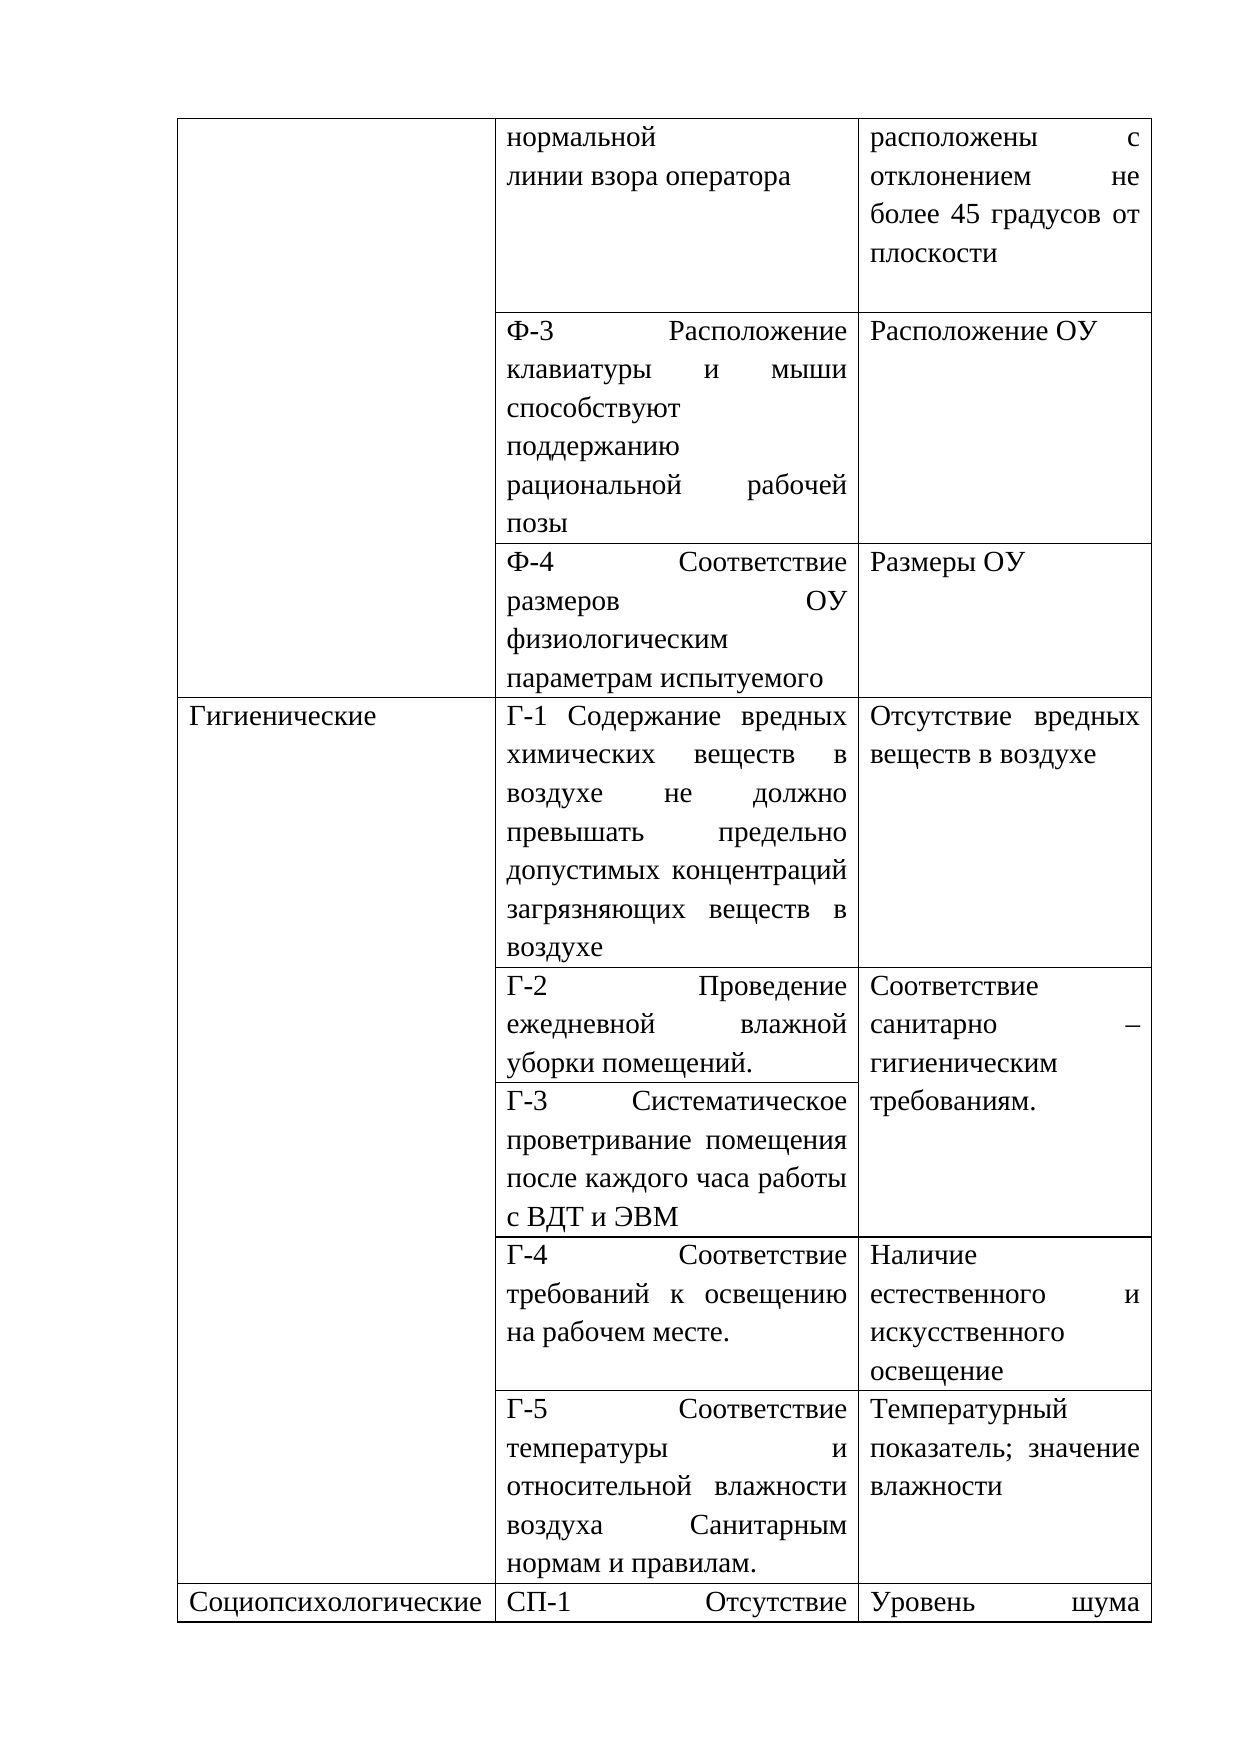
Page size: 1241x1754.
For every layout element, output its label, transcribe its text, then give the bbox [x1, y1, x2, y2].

table_cell Гигиенические [178, 698, 495, 1583]
table_cell Г-3 Систематическое проветривание помещения после каждого часа работы с ВДТ и ЭВМ [496, 1083, 858, 1236]
table_cell Отсутствие вредных веществ в воздухе [859, 698, 1151, 967]
table_cell Г-2 Проведение ежедневной влажной уборки помещений. [496, 968, 858, 1082]
table_cell Г-1 Содержание вредных химических веществ в воздухе не должно превышать предельно допустимых концентраций загрязняющих веществ в воздухе [496, 698, 858, 967]
table_cell Уровень шума раздражающего фактора [859, 1584, 1151, 1621]
table_cell Социопсихологические [178, 1584, 495, 1621]
table_cell Температурный показатель; значение влажности [859, 1391, 1151, 1583]
table_cell Размеры ОУ [859, 544, 1151, 697]
table_cell Соответствие санитарно – гигиеническим требованиям. [859, 968, 1151, 1236]
table_cell Расположение ОУ [859, 313, 1151, 543]
table_cell Ф-4 Соответствие размеров ОУ физиологическим параметрам испытуемого [496, 544, 858, 697]
table_cell Лицевые поверхности экрана расположены с отклонением не более 45 градусов от плоскости [859, 119, 1151, 312]
table_cell Ф-2 Соответствие угла наклона монитора нормальной линии взора оператора [496, 119, 858, 312]
table_cell Наличие естественного и искусственного освещение [859, 1238, 1151, 1390]
table_cell СП-1 Отсутствие внешнего раздражающего фактора при выполнении работы [496, 1584, 858, 1621]
table_cell Г-4 Соответствие требований к освещению на рабочем месте. [496, 1238, 858, 1390]
table_cell Г-5 Соответствие температуры и относительной влажности воздуха Санитарным нормам и правилам. [496, 1391, 858, 1583]
table_cell Ф-3 Расположение клавиатуры и мыши способствуют поддержанию рациональной рабочей позы [496, 313, 858, 543]
